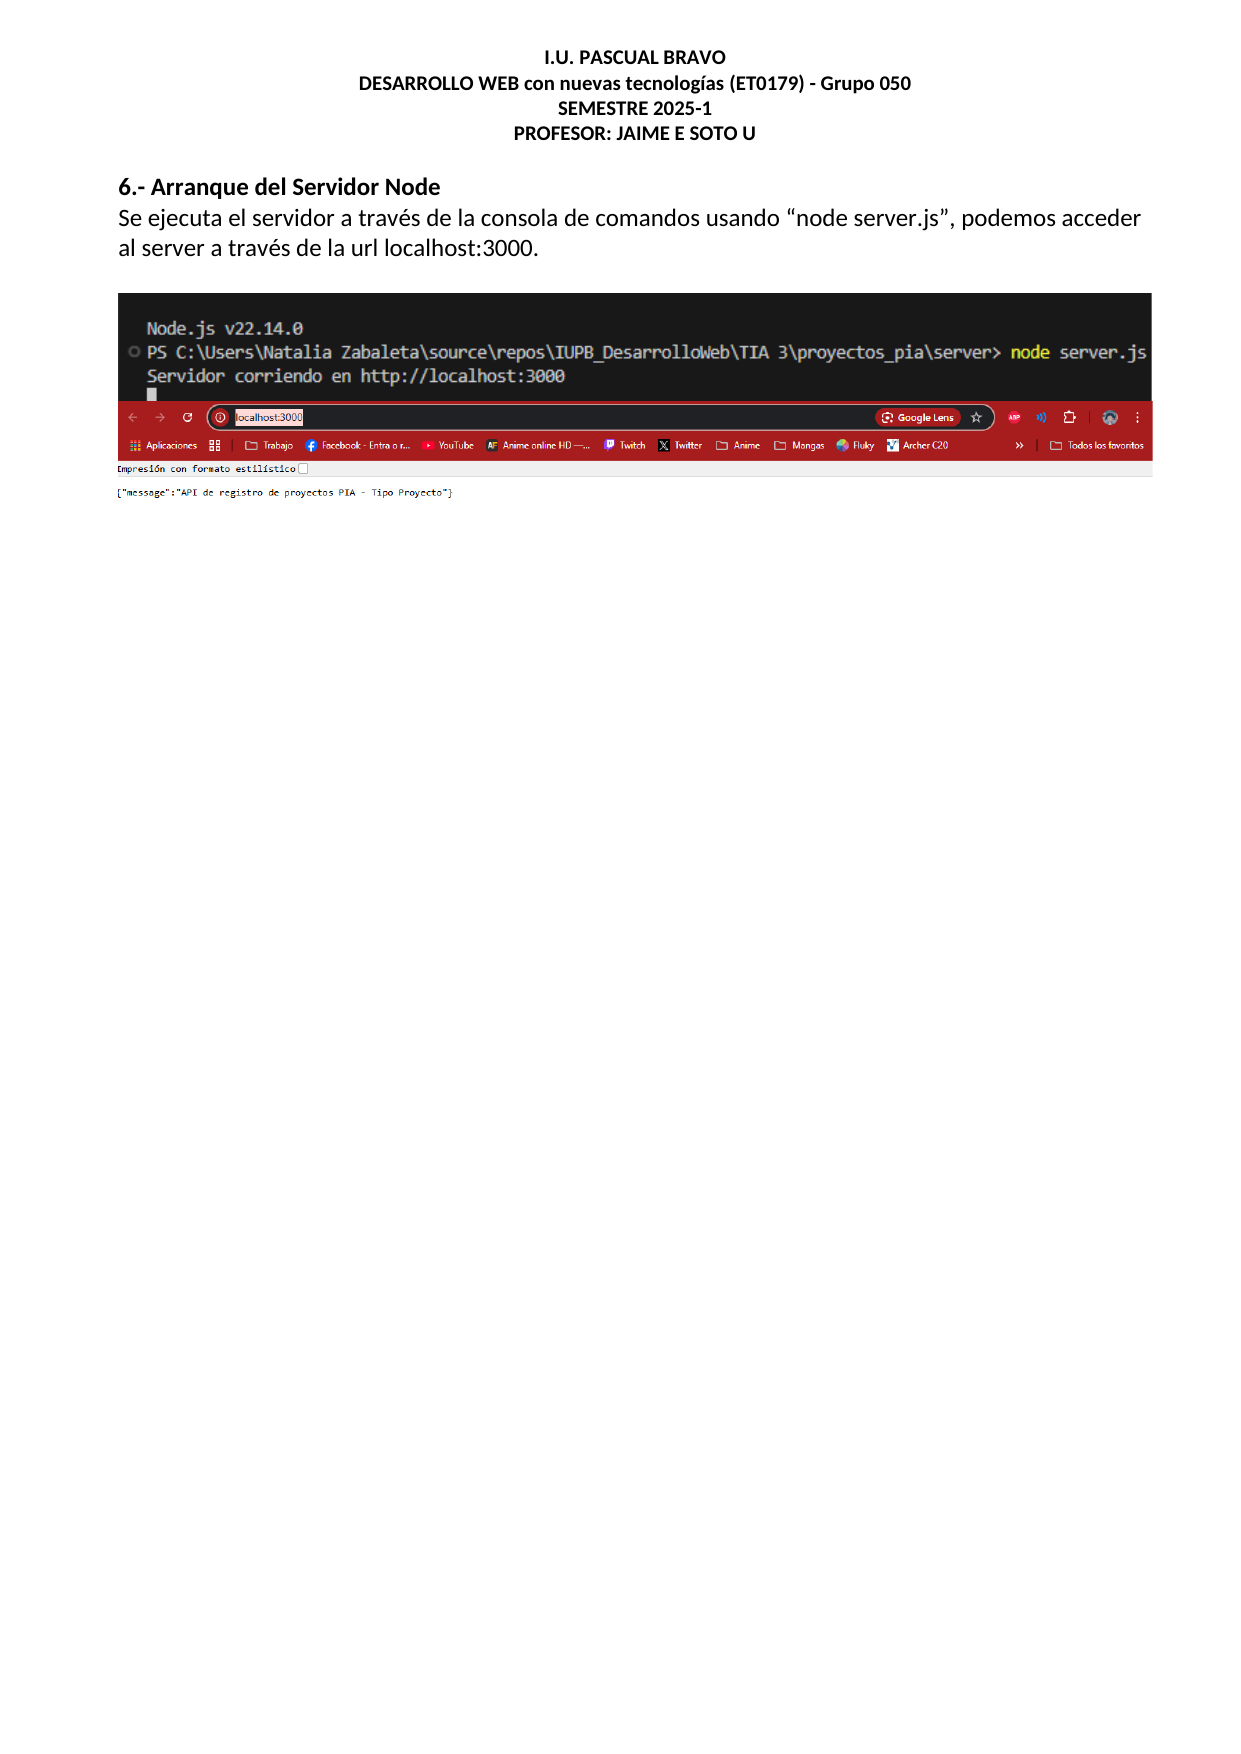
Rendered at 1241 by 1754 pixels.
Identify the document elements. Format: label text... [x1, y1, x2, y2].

text 6.- Arranque del Servidor Node [118, 171, 1152, 202]
picture [118, 293, 1153, 539]
text Se ejecuta el servidor a través de la consola de comandos usando “node server.js”, podemos acceder al server a través de la url localhost:3000. [118, 202, 1152, 263]
